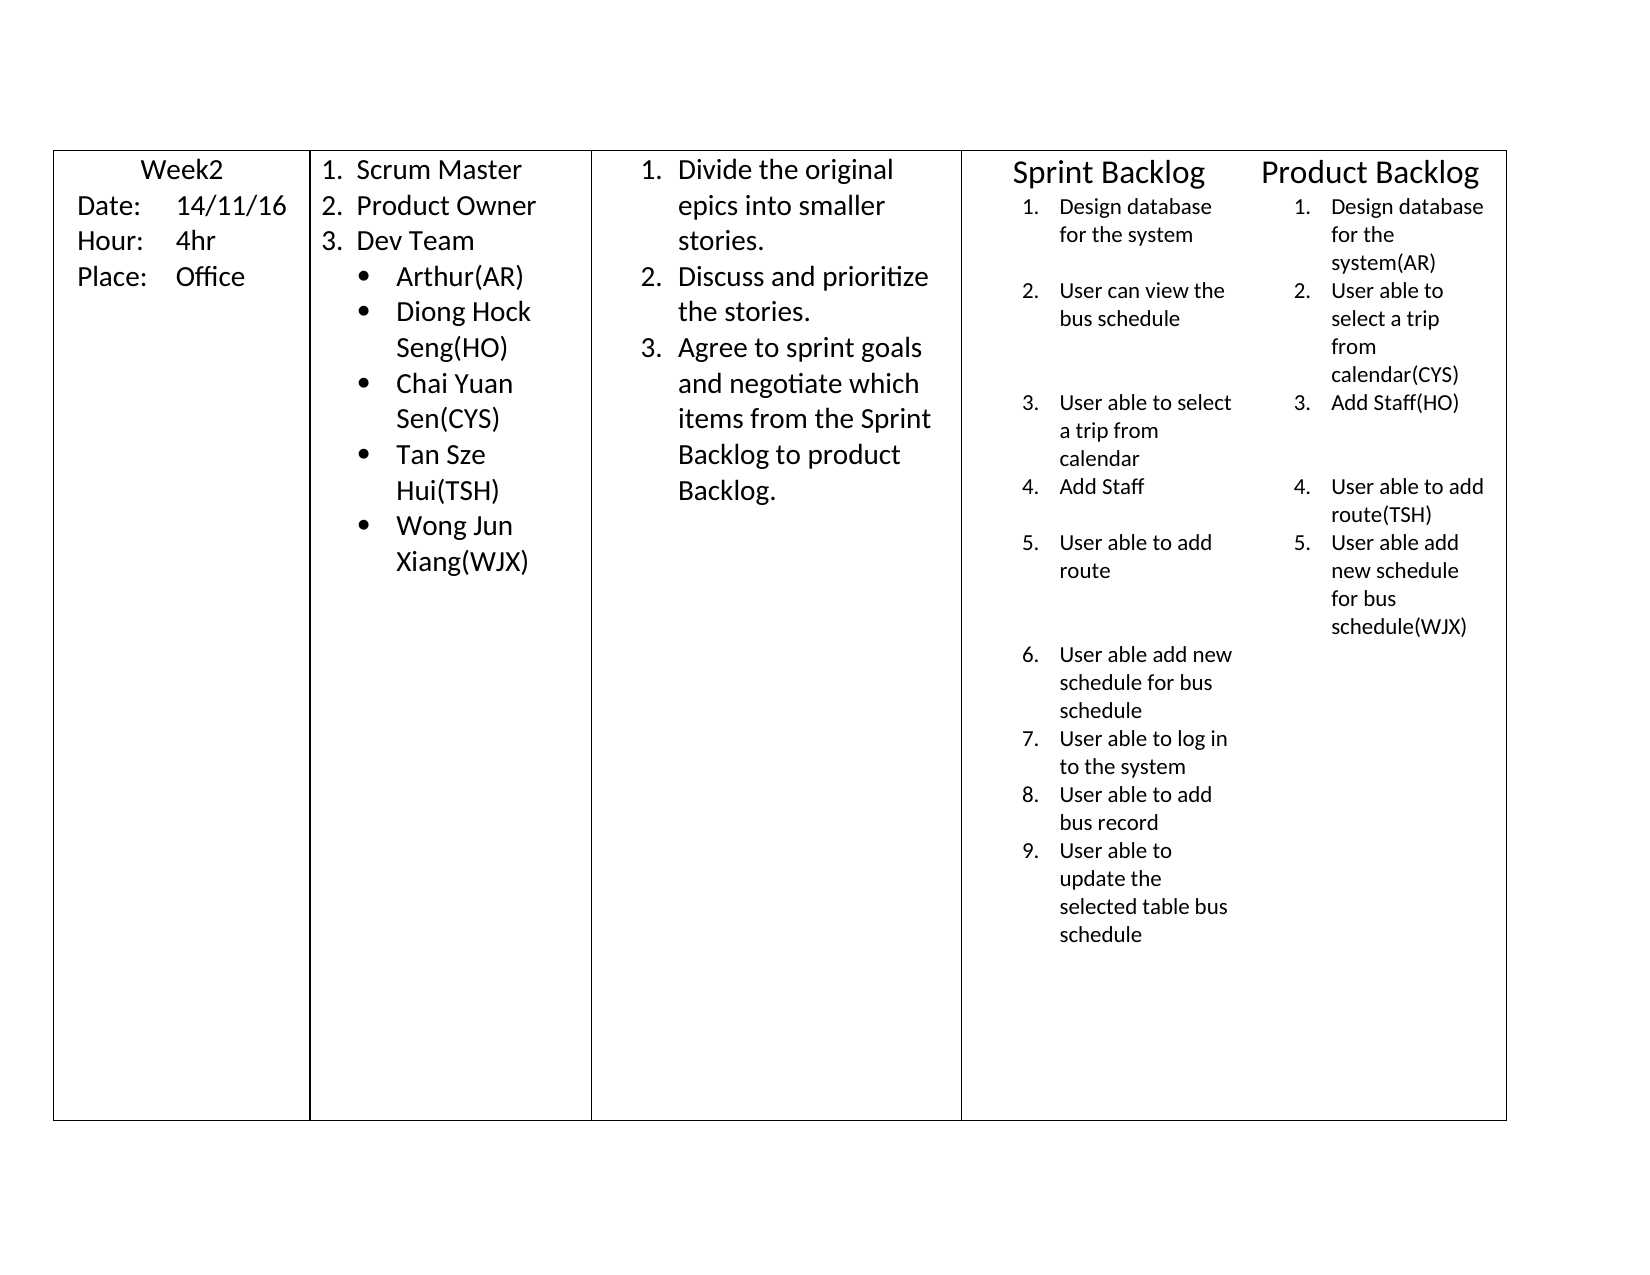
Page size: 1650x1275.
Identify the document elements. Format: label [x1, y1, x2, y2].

table_cell [54, 151, 309, 1120]
table_cell [962, 151, 1506, 1120]
table_cell [311, 151, 591, 1120]
table_cell [592, 151, 961, 1120]
